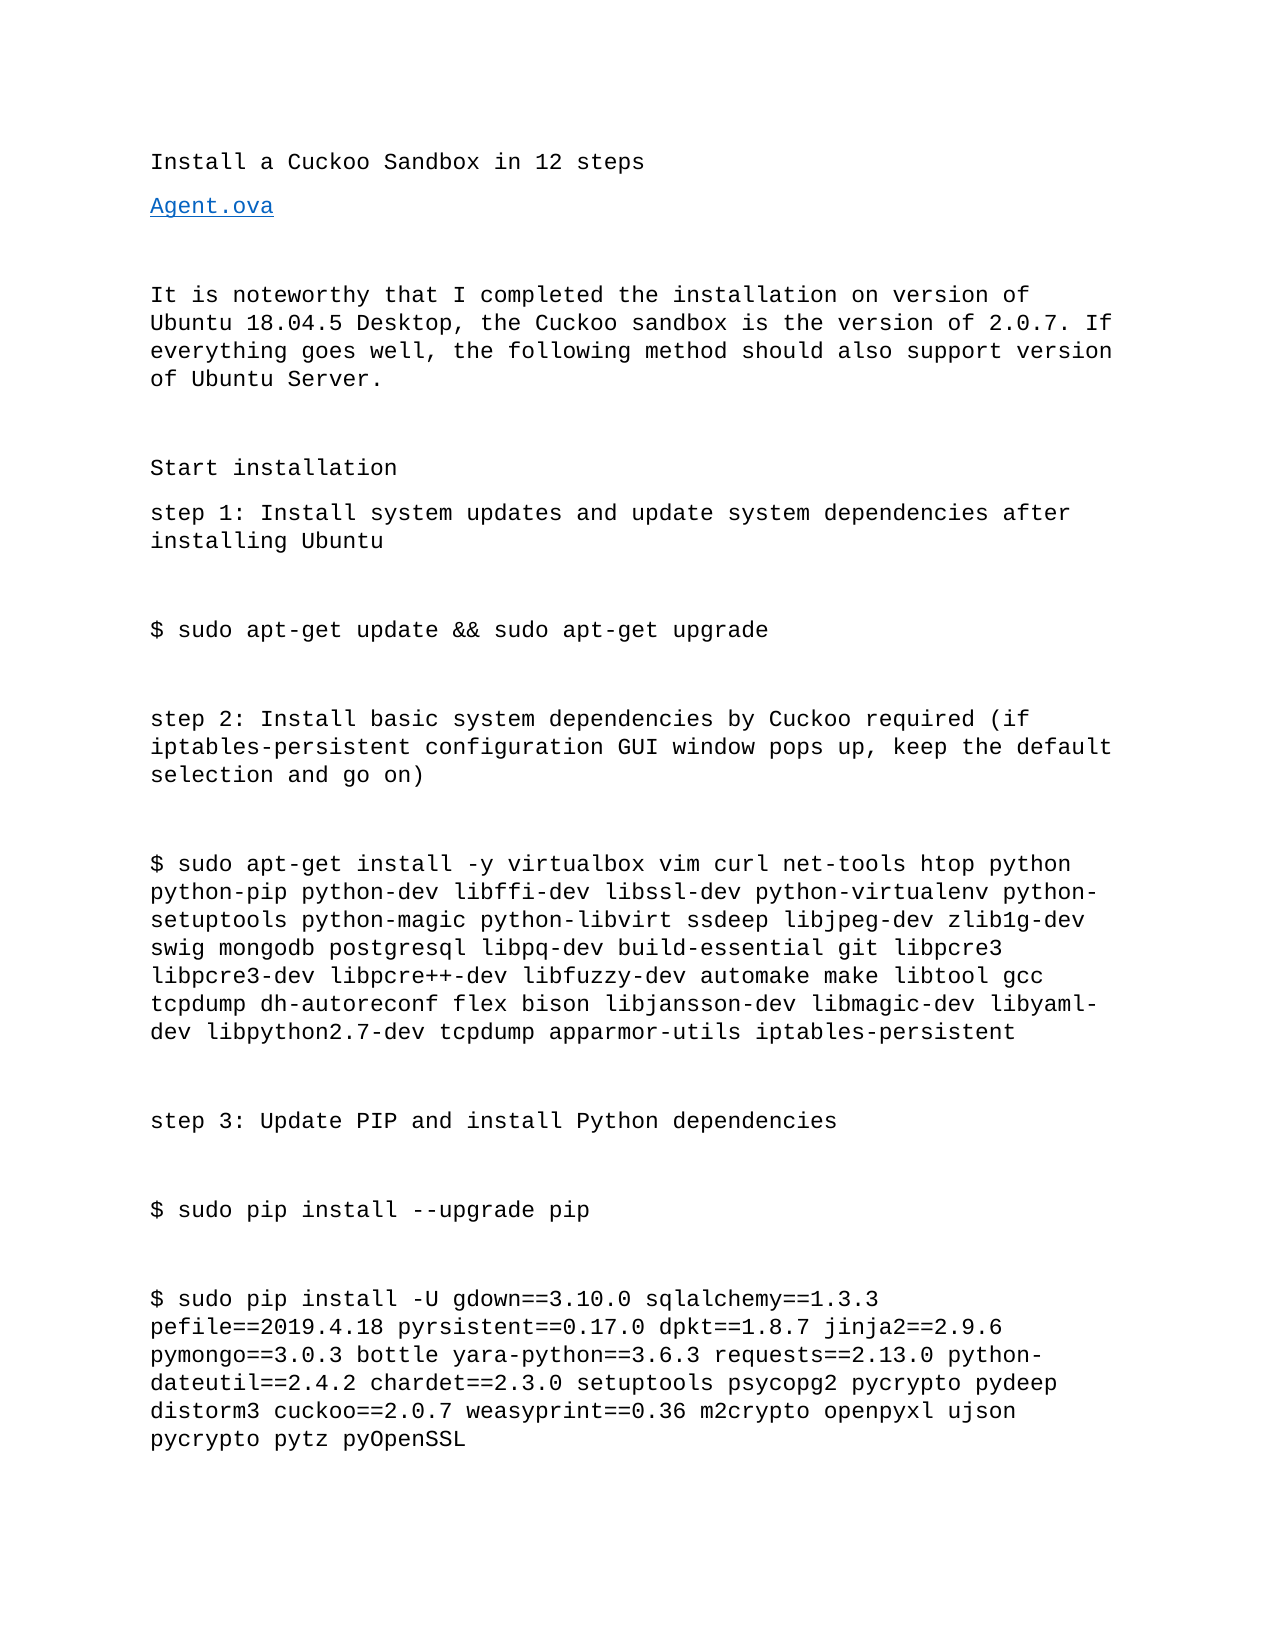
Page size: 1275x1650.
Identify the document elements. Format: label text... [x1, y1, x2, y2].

text It is noteworthy that I completed the installation on version of Ubuntu 18.04.5 Desktop, the Cuckoo sandbox is the version of 2.0.7. If everything goes well, the following method should also support version of Ubuntu Server. [150, 284, 1125, 393]
text $ sudo apt-get update && sudo apt-get upgrade [150, 618, 1125, 644]
text Start installation [150, 457, 1125, 483]
text $ sudo pip install -U gdown==3.10.0 sqlalchemy==1.3.3 pefile==2019.4.18 pyrsistent==0.17.0 dpkt==1.8.7 jinja2==2.9.6 pymongo==3.0.3 bottle yara-python==3.6.3 requests==2.13.0 python-dateutil==2.4.2 chardet==2.3.0 setuptools psycopg2 pycrypto pydeep distorm3 cuckoo==2.0.7 weasyprint==0.36 m2crypto openpyxl ujson pycrypto pytz pyOpenSSL [150, 1287, 1125, 1453]
text step 3: Update PIP and install Python dependencies [150, 1109, 1125, 1135]
text step 1: Install system updates and update system dependencies after installing Ubuntu [150, 501, 1125, 555]
text Agent.ova [150, 194, 1125, 221]
text $ sudo apt-get install -y virtualbox vim curl net-tools htop python python-pip python-dev libffi-dev libssl-dev python-virtualenv python-setuptools python-magic python-libvirt ssdeep libjpeg-dev zlib1g-dev swig mongodb postgresql libpq-dev build-essential git libpcre3 libpcre3-dev libpcre++-dev libfuzzy-dev automake make libtool gcc tcpdump dh-autoreconf flex bison libjansson-dev libmagic-dev libyaml-dev libpython2.7-dev tcpdump apparmor-utils iptables-persistent [150, 852, 1125, 1046]
text Install a Cuckoo Sandbox in 12 steps [150, 150, 1125, 176]
text step 2: Install basic system dependencies by Cuckoo required (if iptables-persistent configuration GUI window pops up, keep the default selection and go on) [150, 707, 1125, 789]
text $ sudo pip install --upgrade pip [150, 1198, 1125, 1224]
